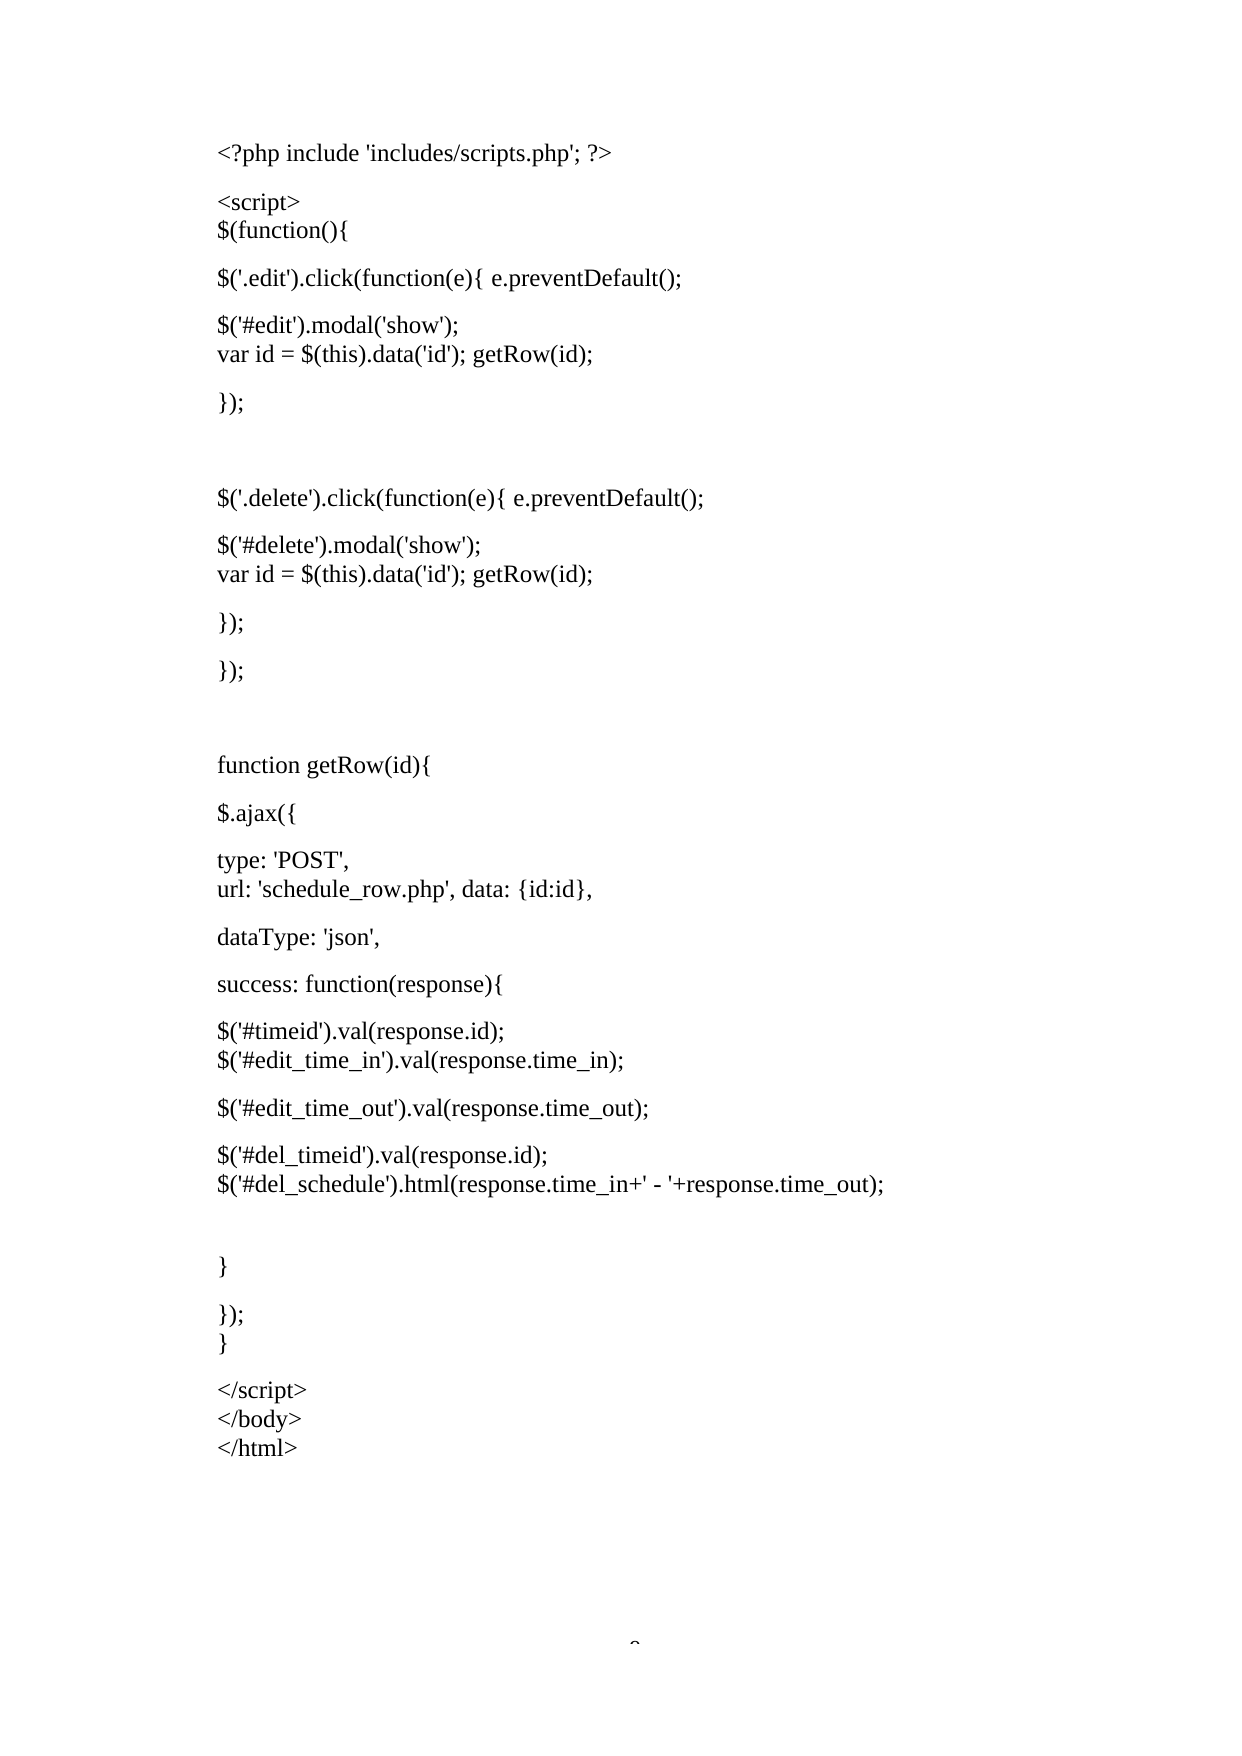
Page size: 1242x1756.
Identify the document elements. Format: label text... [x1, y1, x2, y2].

text </body> [217, 1404, 1206, 1433]
text $('#delete').modal('show'); [217, 531, 1206, 559]
text <?php include 'includes/scripts.php'; ?> [217, 138, 1206, 167]
text $('#timeid').val(response.id); [217, 1017, 1206, 1045]
text success: function(response){ [217, 970, 1206, 998]
text $.ajax({ [217, 798, 1206, 826]
text $('#edit').modal('show'); [217, 311, 1206, 339]
text <script> [217, 187, 1206, 215]
text $(function(){ [217, 215, 1206, 244]
text }); [217, 655, 1206, 684]
text }); [217, 387, 1206, 416]
text } [217, 1251, 1206, 1280]
text } [217, 1328, 1206, 1357]
text $('#edit_time_out').val(response.time_out); [217, 1093, 1206, 1122]
text $('.delete').click(function(e){ e.preventDefault(); [217, 483, 1206, 511]
text }); [217, 1299, 1206, 1328]
text $('.edit').click(function(e){ e.preventDefault(); [217, 263, 1206, 292]
text var id = $(this).data('id'); getRow(id); [217, 559, 1206, 588]
text $('#del_schedule').html(response.time_in+' - '+response.time_out); [217, 1169, 1206, 1198]
text }); [217, 607, 1206, 636]
text function getRow(id){ [217, 750, 1206, 779]
text url: 'schedule_row.php', data: {id:id}, dataType: 'json', [217, 874, 595, 951]
text var id = $(this).data('id'); getRow(id); [217, 339, 1206, 368]
text $('#del_timeid').val(response.id); [217, 1141, 1206, 1169]
text </script> [217, 1376, 1206, 1404]
text </html> [217, 1433, 1206, 1462]
text type: 'POST', [217, 846, 1206, 874]
text $('#edit_time_in').val(response.time_in); [217, 1045, 1206, 1074]
